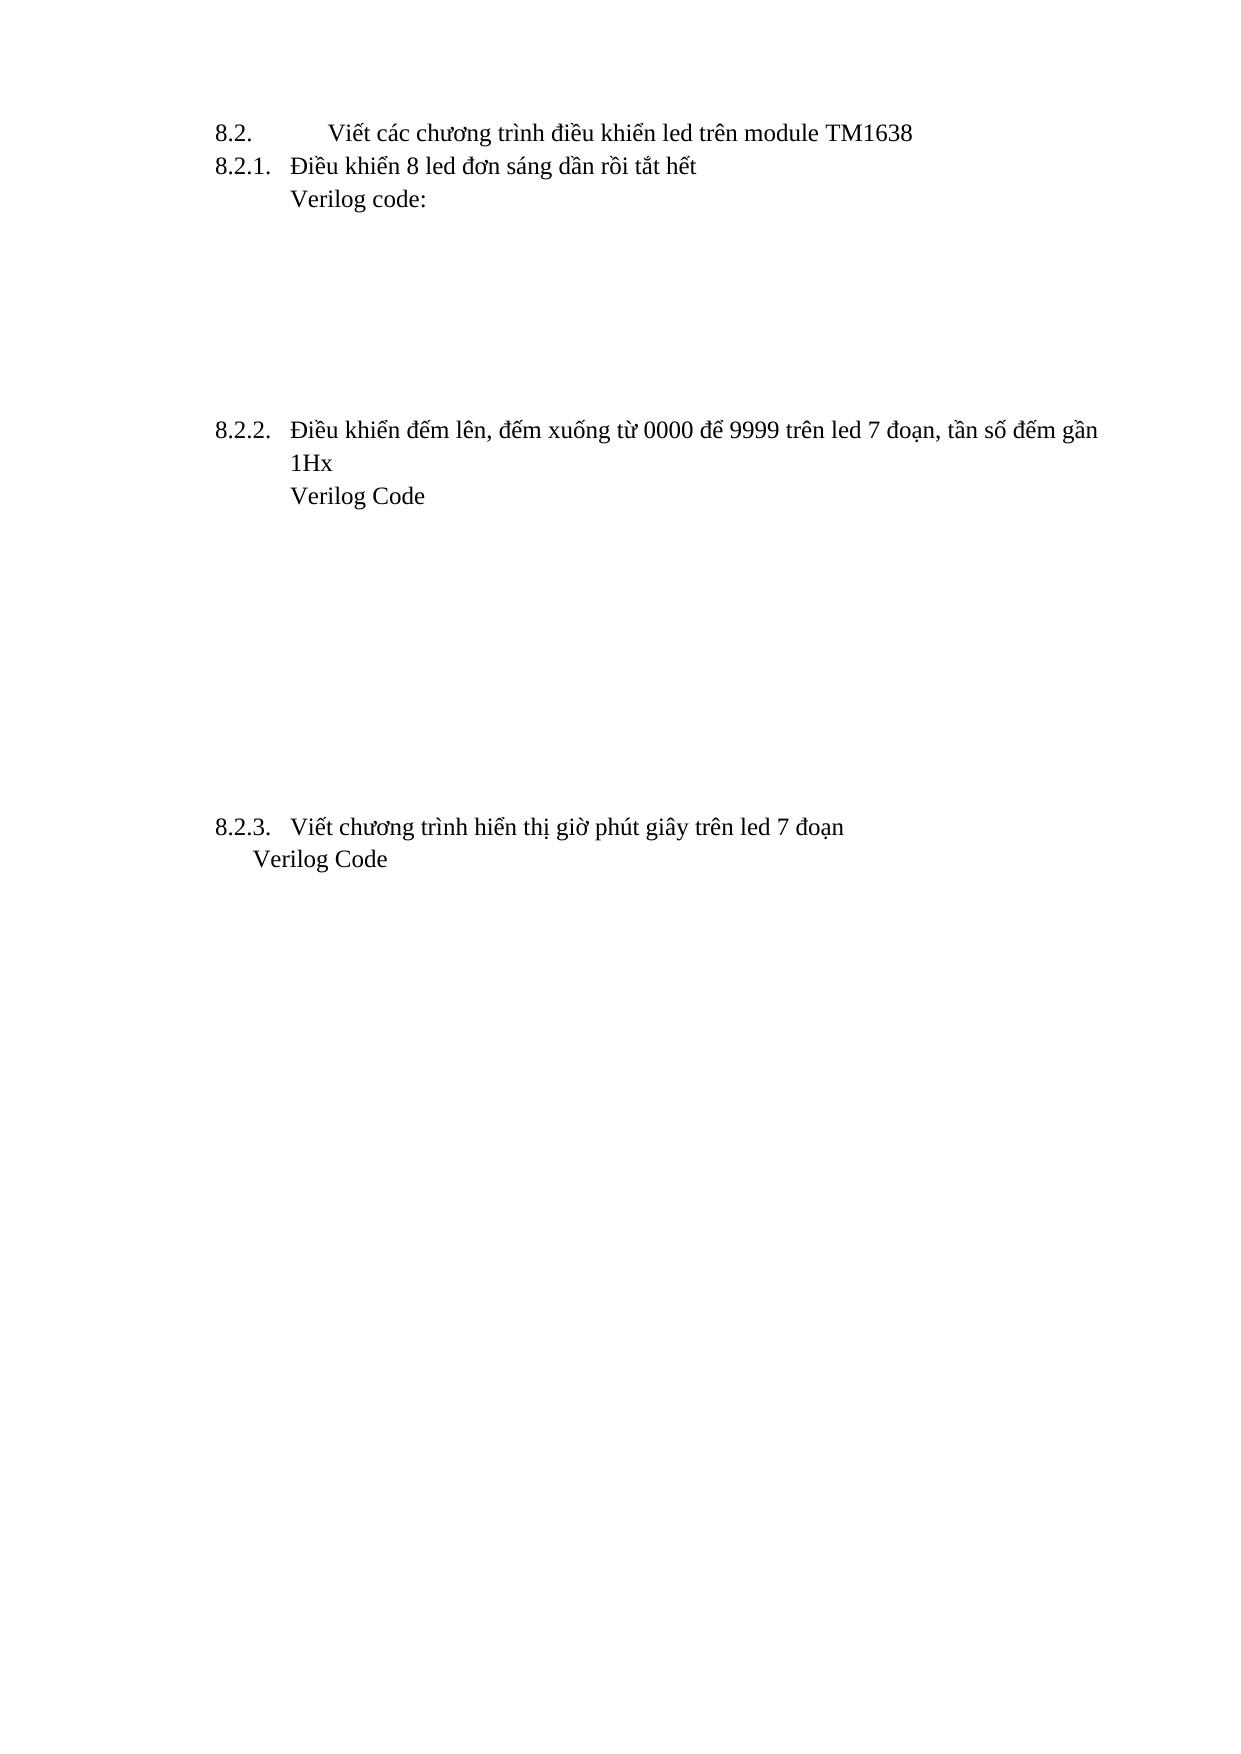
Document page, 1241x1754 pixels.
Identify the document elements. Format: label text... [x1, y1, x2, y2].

list Viết chương trình hiển thị giờ phút giây trên led 7 đoạn [215, 812, 1122, 840]
list Điều khiển đếm lên, đếm xuống từ 0000 để 9999 trên led 7 đoạn, tần số đếm gần 1Hx [215, 415, 1122, 477]
list Viết các chương trình điều khiển led trên module TM1638 [215, 118, 1122, 147]
list Điều khiển 8 led đơn sáng dần rồi tắt hết [215, 151, 1122, 180]
list Verilog Code [252, 844, 1122, 873]
list Verilog code: [290, 184, 1122, 213]
list Verilog Code [290, 481, 1122, 510]
